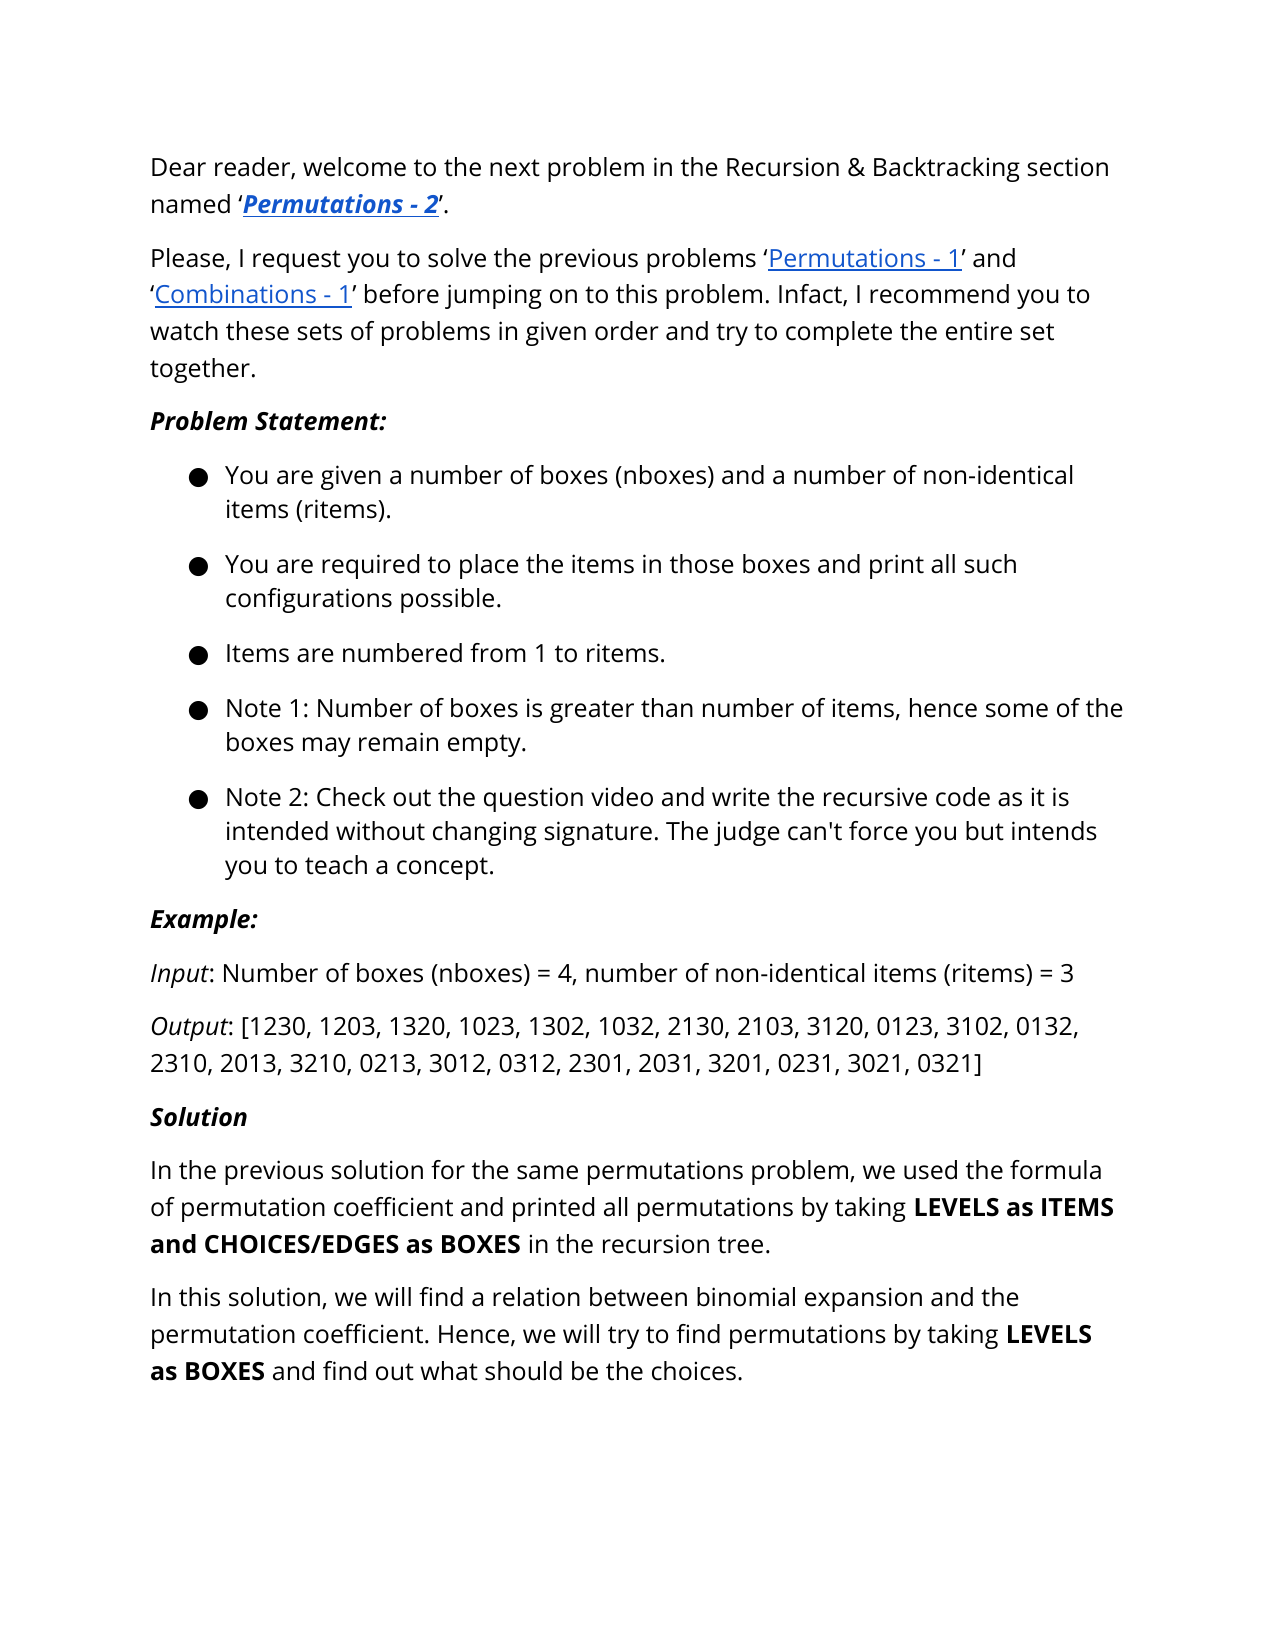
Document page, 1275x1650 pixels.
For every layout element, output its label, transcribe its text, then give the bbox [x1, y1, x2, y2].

text Problem Statement: [150, 404, 1125, 438]
text Dear reader, welcome to the next problem in the Recursion & Backtracking section named ‘Permutations - 2’. [150, 150, 1125, 221]
text In this solution, we will find a relation between binomial expansion and the permutation coefficient. Hence, we will try to find permutations by taking LEVELS as BOXES and find out what should be the choices. [150, 1280, 1125, 1387]
list You are required to place the items in those boxes and print all such configurations possible. [187, 546, 1125, 614]
list Note 1: Number of boxes is greater than number of items, hence some of the boxes may remain empty. [187, 690, 1125, 758]
text Solution [150, 1099, 1125, 1133]
list Note 2: Check out the question video and write the recursive code as it is intended without changing signature. The judge can't force you but intends you to teach a concept. [187, 779, 1125, 881]
list You are given a number of boxes (nboxes) and a number of non-identical items (ritems). [187, 457, 1125, 526]
text In the previous solution for the same permutations problem, we used the formula of permutation coefficient and printed all permutations by taking LEVELS as ITEMS and CHOICES/EDGES as BOXES in the recursion tree. [150, 1153, 1125, 1260]
text Please, I request you to solve the previous problems ‘Permutations - 1’ and ‘Combinations - 1’ before jumping on to this problem. Infact, I recommend you to watch these sets of problems in given order and try to complete the entire set together. [150, 240, 1125, 384]
text Example: [150, 902, 1125, 936]
text Input: Number of boxes (nboxes) = 4, number of non-identical items (ritems) = 3 [150, 956, 1125, 990]
list Items are numbered from 1 to ritems. [187, 635, 1125, 669]
text Output: [1230, 1203, 1320, 1023, 1302, 1032, 2130, 2103, 3120, 0123, 3102, 0132, 2310, 2013, 3210, 0213, 3012, 0312, 2301, 2031, 3201, 0231, 3021, 0321] [150, 1009, 1125, 1080]
